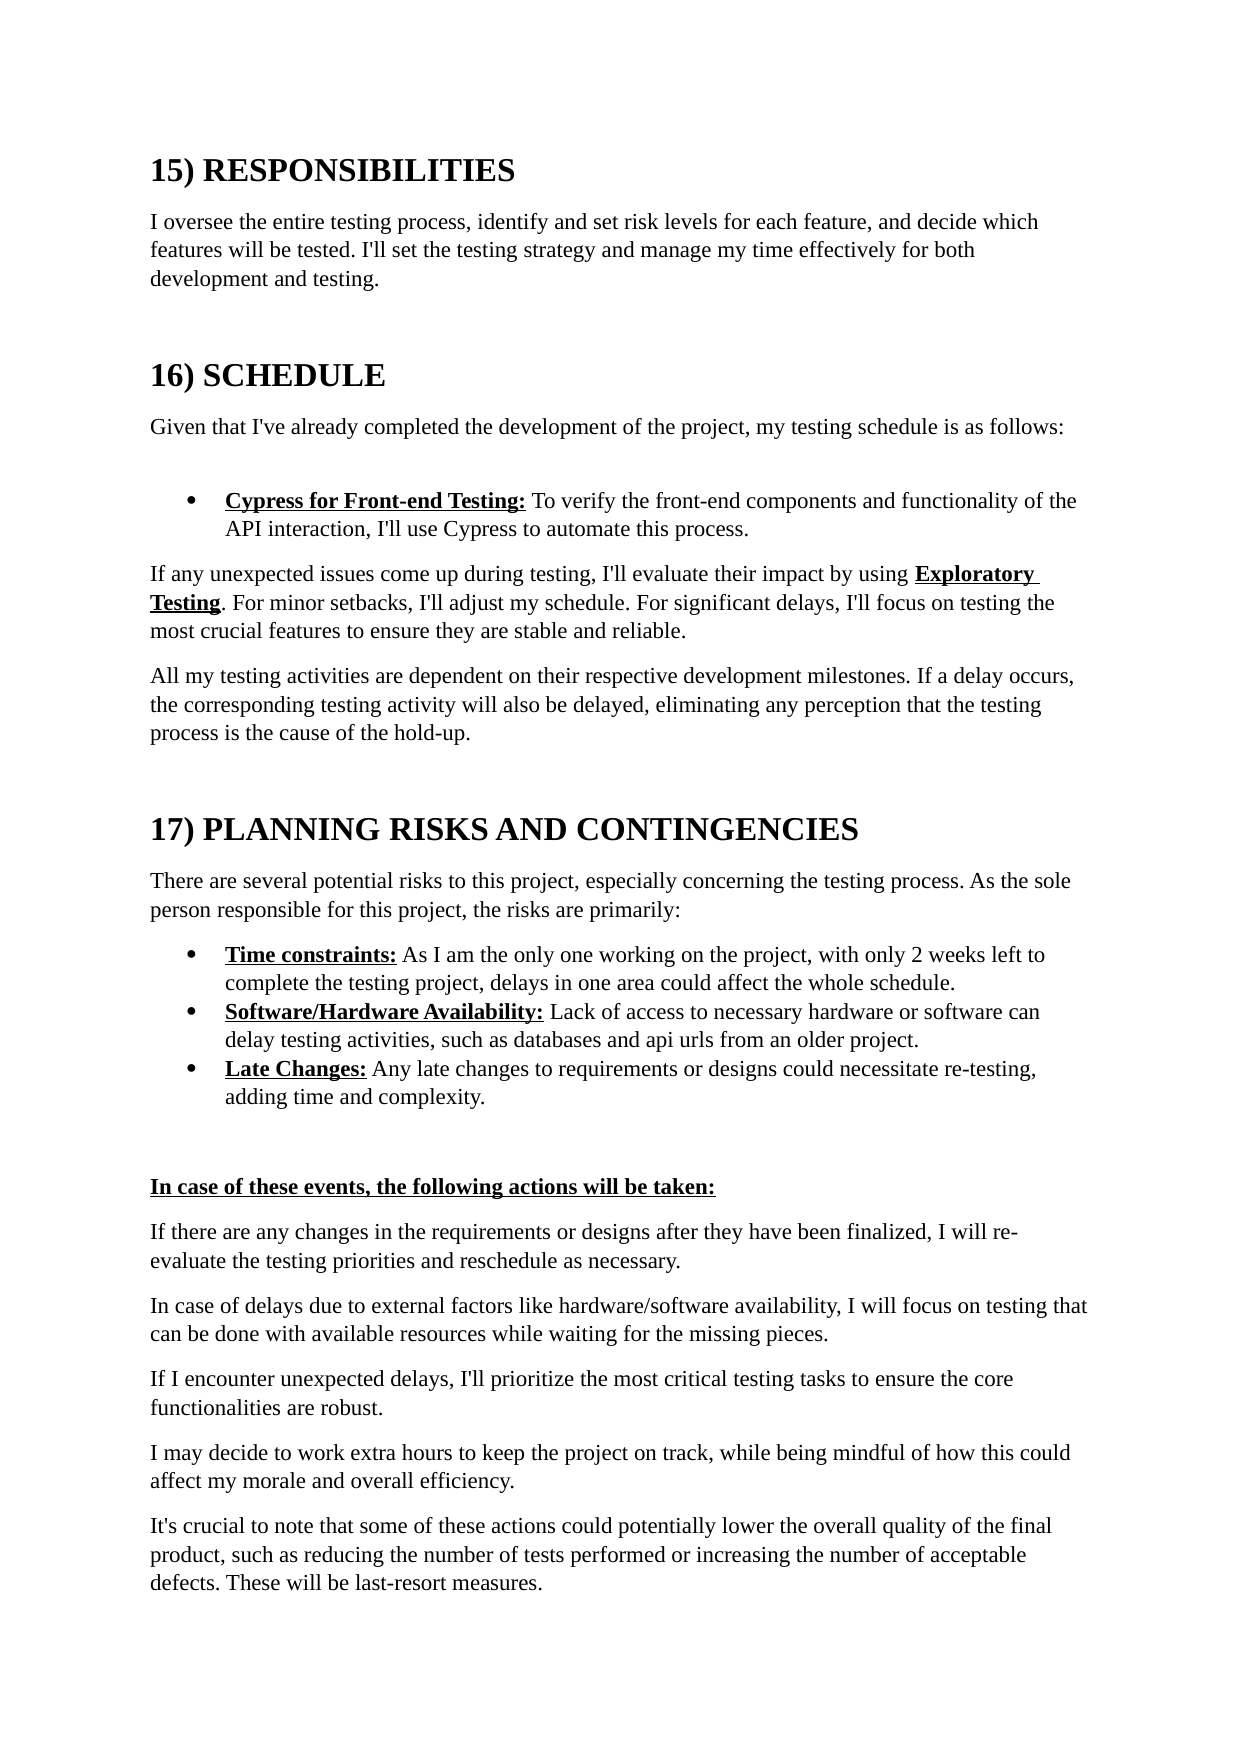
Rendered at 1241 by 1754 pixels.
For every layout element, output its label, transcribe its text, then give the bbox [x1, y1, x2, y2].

list Late Changes: Any late changes to requirements or designs could necessitate re-testing, adding time and complexity. [187, 1054, 1090, 1109]
text If I encounter unexpected delays, I'll prioritize the most critical testing tasks to ensure the core functionalities are robust. [150, 1365, 1090, 1420]
list Cypress for Front-end Testing: To verify the front-end components and functionality of the API interaction, I'll use Cypress to automate this process. [187, 487, 1090, 541]
text All my testing activities are dependent on their respective development milestones. If a delay occurs, the corresponding testing activity will also be delayed, eliminating any perception that the testing process is the cause of the hold-up. [150, 662, 1090, 745]
text If any unexpected issues come up during testing, I'll evaluate their impact by using Exploratory Testing. For minor setbacks, I'll adjust my schedule. For significant delays, I'll focus on testing the most crucial features to ensure they are stable and reliable. [150, 560, 1090, 643]
text If there are any changes in the requirements or designs after they have been finalized, I will re-evaluate the testing priorities and reschedule as necessary. [150, 1218, 1090, 1273]
list Time constraints: As I am the only one working on the project, with only 2 weeks left to complete the testing project, delays in one area could affect the whole schedule. [187, 941, 1090, 996]
text 15) RESPONSIBILITIES [150, 150, 1090, 188]
list Software/Hardware Availability: Lack of access to necessary hardware or software can delay testing activities, such as databases and api urls from an older project. [187, 998, 1090, 1052]
text There are several potential risks to this project, especially concerning the testing process. As the sole person responsible for this project, the risks are primarily: [150, 867, 1090, 922]
text In case of these events, the following actions will be taken: [150, 1173, 1090, 1199]
text 17) PLANNING RISKS AND CONTINGENCIES [150, 809, 1090, 848]
text 16) SCHEDULE [150, 355, 1090, 393]
text I may decide to work extra hours to keep the project on track, while being mindful of how this could affect my morale and overall efficiency. [150, 1439, 1090, 1494]
text In case of delays due to external factors like hardware/software availability, I will focus on testing that can be done with available resources while waiting for the missing pieces. [150, 1292, 1090, 1347]
text I oversee the entire testing process, identify and set risk levels for each feature, and decide which features will be tested. I'll set the testing strategy and manage my time effectively for both development and testing. [150, 208, 1090, 291]
text Given that I've already completed the development of the project, my testing schedule is as follows: [150, 413, 1090, 439]
